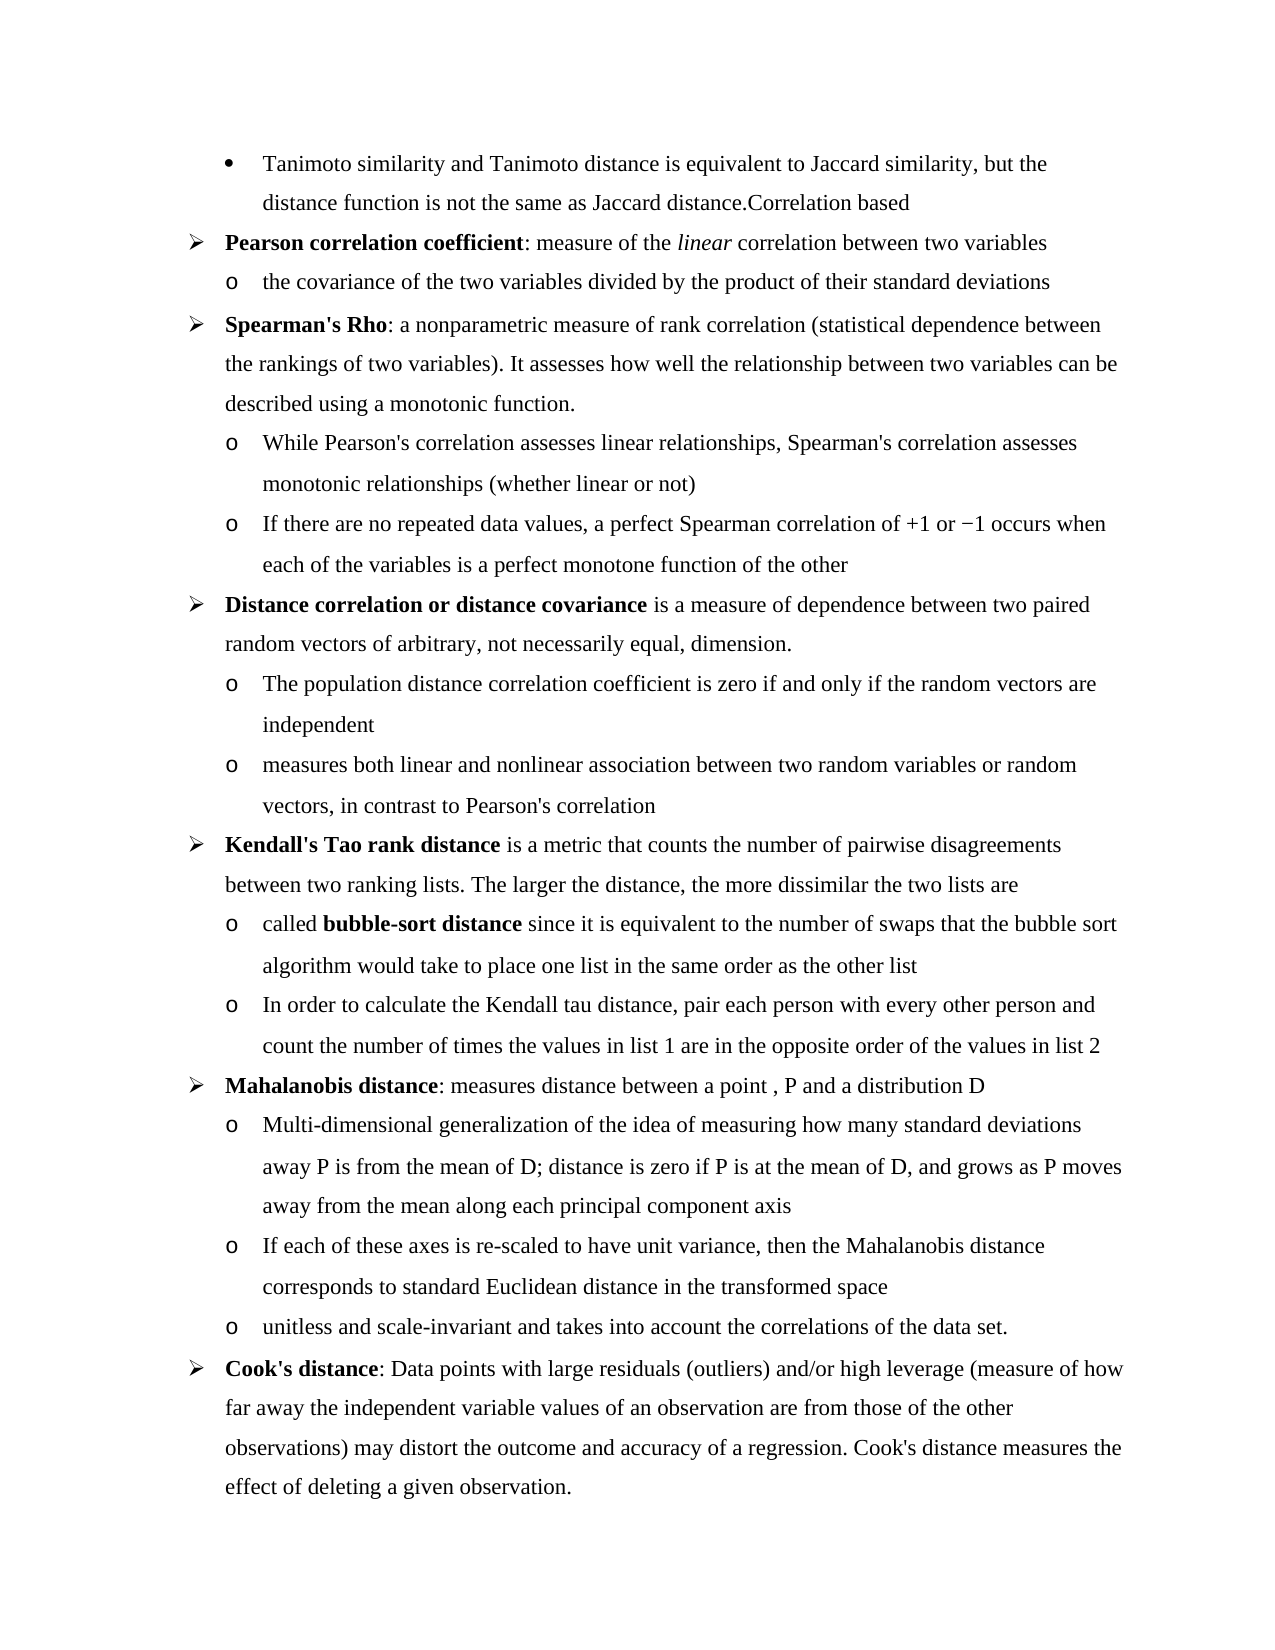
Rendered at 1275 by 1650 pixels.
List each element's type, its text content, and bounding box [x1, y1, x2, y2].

list Multi-dimensional generalization of the idea of measuring how many standard deviations away P is from the mean of D; distance is zero if P is at the mean of D, and grows as P moves away from the mean along each principal component axis [225, 1112, 1125, 1219]
list If there are no repeated data values, a perfect Spearman correlation of +1 or −1 occurs when each of the variables is a perfect monotone function of the other [225, 510, 1125, 578]
list unitless and scale-invariant and takes into account the correlations of the data set. [225, 1313, 1125, 1341]
list Cook's distance: Data points with large residuals (outliers) and/or high leverage (measure of how far away the independent variable values of an observation are from those of the other observations) may distort the outcome and accuracy of a regression. Cook's distance measures the effect of deleting a given observation. [187, 1355, 1125, 1500]
list While Pearson's correlation assesses linear relationships, Spearman's correlation assesses monotonic relationships (whether linear or not) [225, 429, 1125, 497]
list the covariance of the two variables divided by the product of their standard deviations [225, 268, 1125, 297]
list measures both linear and nonlinear association between two random variables or random vectors, in contrast to Pearson's correlation [225, 751, 1125, 818]
list called bubble-sort distance since it is equivalent to the number of swaps that the bubble sort algorithm would take to place one list in the same order as the other list [225, 910, 1125, 978]
list If each of these axes is re-scaled to have unit variance, then the Mahalanobis distance corresponds to standard Euclidean distance in the transformed space [225, 1232, 1125, 1299]
list Pearson correlation coefficient: measure of the linear correlation between two variables [187, 229, 1125, 255]
list Distance correlation or distance covariance is a measure of dependence between two paired random vectors of arbitrary, not necessarily equal, dimension. [187, 591, 1125, 657]
list The population distance correlation coefficient is zero if and only if the random vectors are independent [225, 670, 1125, 737]
list In order to calculate the Kendall tau distance, pair each person with every other person and count the number of times the values in list 1 are in the opposite order of the values in list 2 [225, 991, 1125, 1059]
list Spearman's Rho: a nonparametric measure of rank correlation (statistical dependence between the rankings of two variables). It assesses how well the relationship between two variables can be described using a monotonic function. [187, 311, 1125, 416]
list Tanimoto similarity and Tanimoto distance is equivalent to Jaccard similarity, but the distance function is not the same as Jaccard distance.Correlation based [225, 150, 1125, 216]
list Kendall's Tao rank distance is a metric that counts the number of pairwise disagreements between two ranking lists. The larger the distance, the more dissimilar the two lists are [187, 831, 1125, 897]
list Mahalanobis distance: measures distance between a point , P and a distribution D [187, 1072, 1125, 1098]
